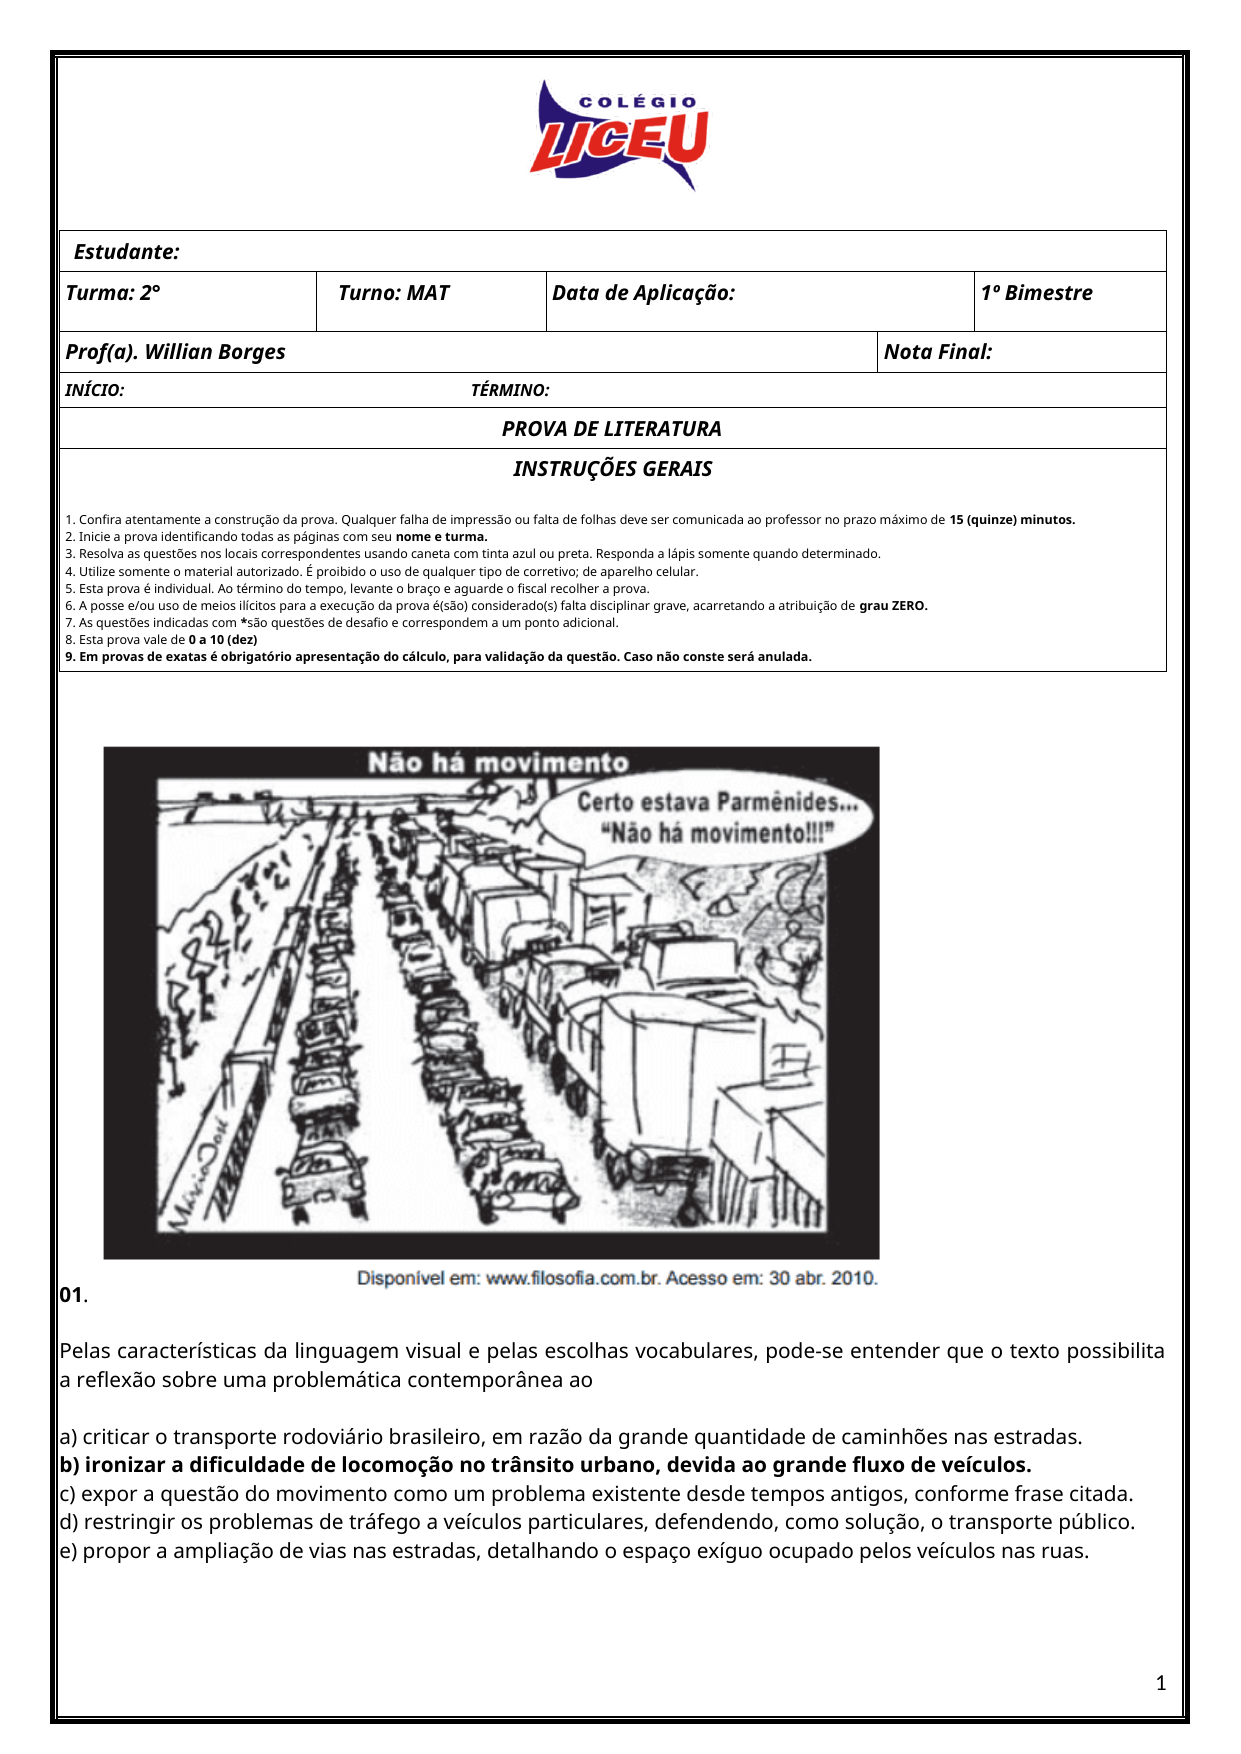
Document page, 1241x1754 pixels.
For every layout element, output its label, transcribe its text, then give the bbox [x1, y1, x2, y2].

table_cell PROVA DE LITERATURA [60, 408, 1166, 448]
text e) propor a ampliação de vias nas estradas, detalhando o espaço exíguo ocupado pelos veículos nas ruas. [59, 1536, 1167, 1564]
text b) ironizar a dificuldade de locomoção no trânsito urbano, devida ao grande fluxo de veículos. [59, 1450, 1167, 1479]
table_cell 1º Bimestre [975, 272, 1166, 331]
table_cell Turma: 2° [60, 272, 316, 331]
table_header Estudante: [60, 231, 1166, 271]
text d) restringir os problemas de tráfego a veículos particulares, defendendo, como solução, o transporte público. [59, 1507, 1167, 1536]
table_cell INÍCIO: TÉRMINO: [60, 373, 1166, 407]
table_cell Prof(a). Willian Borges [60, 332, 877, 372]
table_cell Data de Aplicação: [547, 272, 974, 331]
text Pelas características da linguagem visual e pelas escolhas vocabulares, pode-se entender que o texto possibilita a reflexão sobre uma problemática contemporânea ao [59, 1337, 1167, 1393]
table_cell Nota Final: [878, 332, 1166, 372]
text a) criticar o transporte rodoviário brasileiro, em razão da grande quantidade de caminhões nas estradas. [59, 1422, 1167, 1450]
table_cell Turno: MAT [317, 272, 546, 331]
text c) expor a questão do movimento como um problema existente desde tempos antigos, conforme frase citada. [59, 1479, 1167, 1507]
picture [519, 70, 719, 196]
picture [93, 733, 894, 1302]
table_cell INSTRUÇÕES GERAIS 1. Confira atentamente a construção da prova. Qualquer falha de impressão ou falta de folhas deve ser comunicada ao professor no prazo máximo de 15 (quinze) minutos. 2. Inicie a prova identificando todas as páginas com seu nome e turma. 3. Resolva as questões nos locais correspondentes usando caneta com tinta azul ou preta. Responda a lápis somente quando determinado. 4. Utilize somente o material autorizado. É proibido o uso de qualquer tipo de corretivo; de aparelho celular. 5. Esta prova é individual. Ao término do tempo, levante o braço e aguarde o fiscal recolher a prova. 6. A posse e/ou uso de meios ilícitos para a execução da prova é(são) considerado(s) falta disciplinar grave, acarretando a atribuição de grau ZERO. 7. As questões indicadas com *são questões de desafio e correspondem a um ponto adicional. 8. Esta prova vale de 0 a 10 (dez) 9. Em provas de exatas é obrigatório apresentação do cálculo, para validação da questão. Caso não conste será anulada. [60, 449, 1166, 671]
